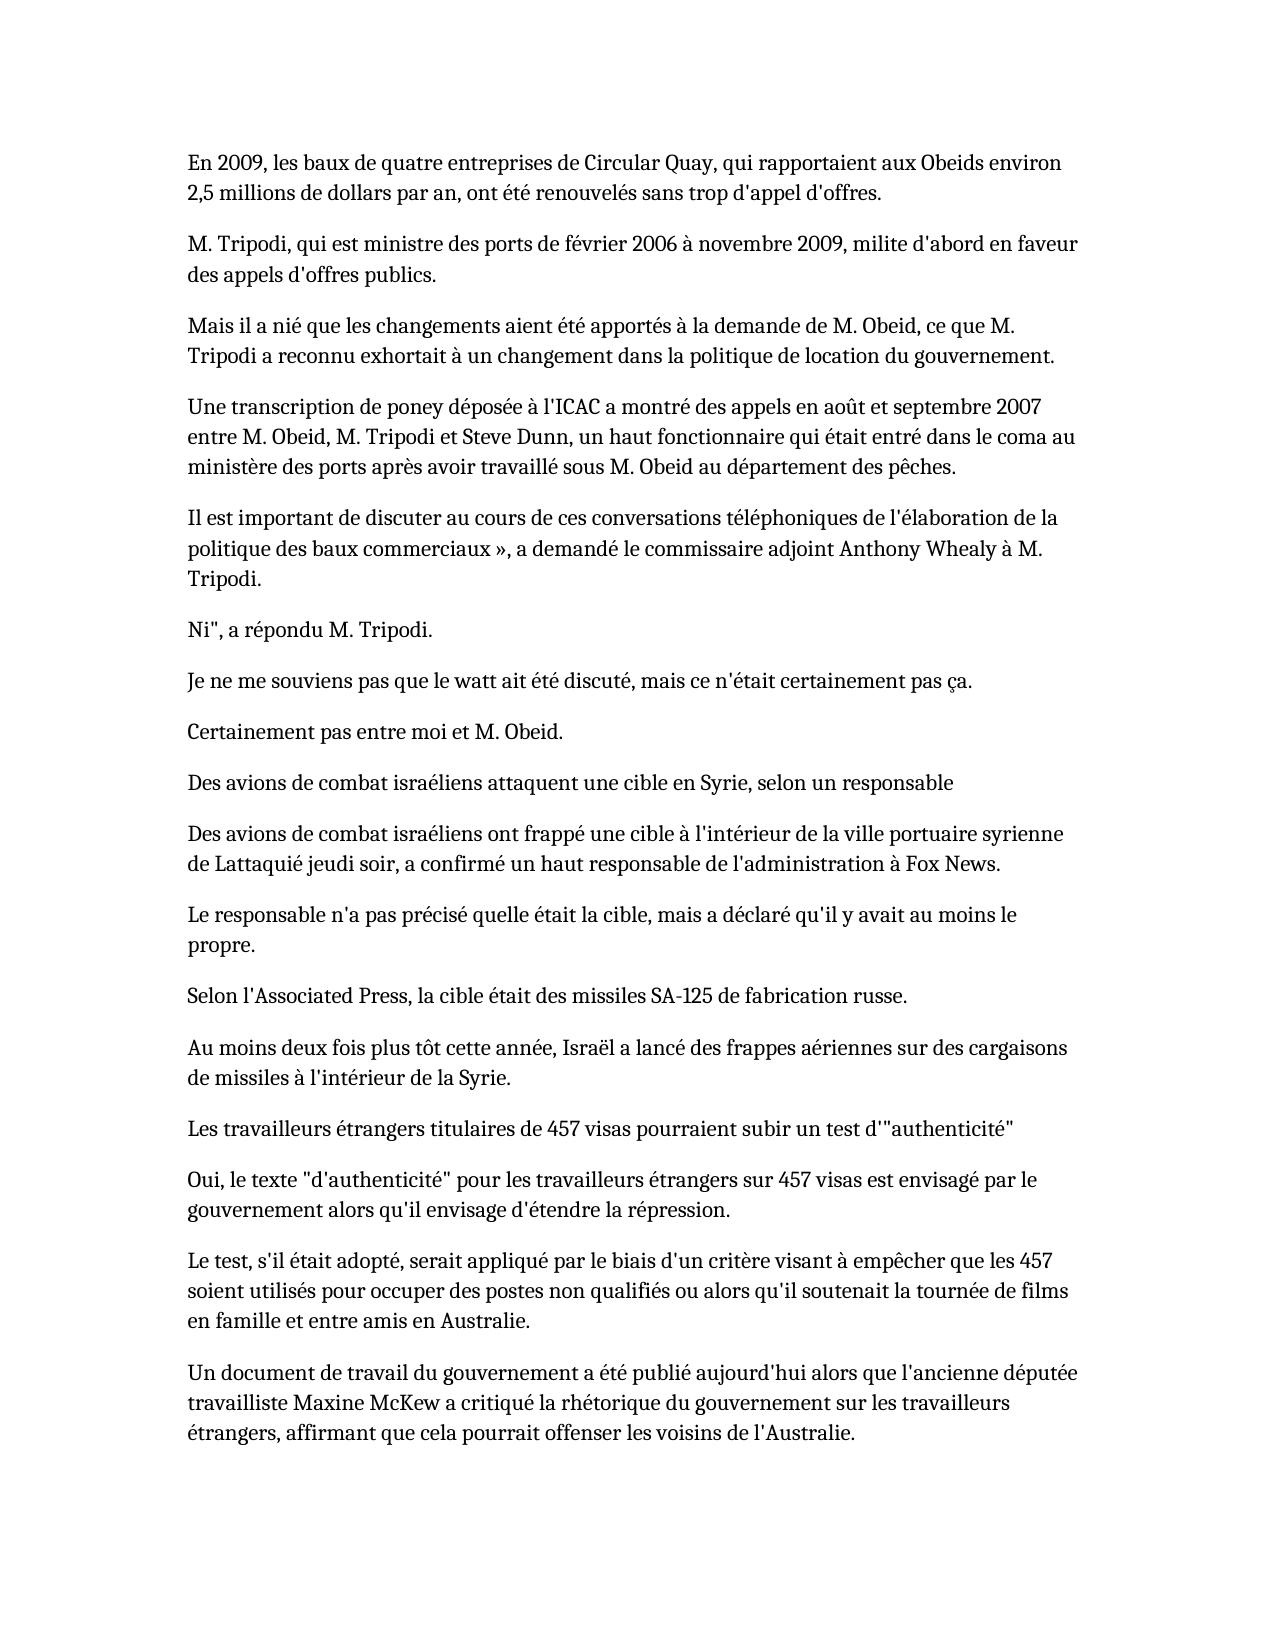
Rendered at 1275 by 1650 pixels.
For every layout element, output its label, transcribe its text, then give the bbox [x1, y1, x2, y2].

text Les travailleurs étrangers titulaires de 457 visas pourraient subir un test d'"authenticité" [187, 1116, 1087, 1142]
text Un document de travail du gouvernement a été publié aujourd'hui alors que l'ancienne députée travailliste Maxine McKew a critiqué la rhétorique du gouvernement sur les travailleurs étrangers, affirmant que cela pourrait offenser les voisins de l'Australie. [187, 1359, 1087, 1446]
text Ni", a répondu M. Tripodi. [187, 617, 1087, 643]
text M. Tripodi, qui est ministre des ports de février 2006 à novembre 2009, milite d'abord en faveur des appels d'offres publics. [187, 231, 1087, 288]
text Des avions de combat israéliens attaquent une cible en Syrie, selon un responsable [187, 770, 1087, 796]
text Une transcription de poney déposée à l'ICAC a montré des appels en août et septembre 2007 entre M. Obeid, M. Tripodi et Steve Dunn, un haut fonctionnaire qui était entré dans le coma au ministère des ports après avoir travaillé sous M. Obeid au département des pêches. [187, 394, 1087, 481]
text Des avions de combat israéliens ont frappé une cible à l'intérieur de la ville portuaire syrienne de Lattaquié jeudi soir, a confirmé un haut responsable de l'administration à Fox News. [187, 821, 1087, 877]
text En 2009, les baux de quatre entreprises de Circular Quay, qui rapportaient aux Obeids environ 2,5 millions de dollars par an, ont été renouvelés sans trop d'appel d'offres. [187, 150, 1087, 207]
text Mais il a nié que les changements aient été apportés à la demande de M. Obeid, ce que M. Tripodi a reconnu exhortait à un changement dans la politique de location du gouvernement. [187, 312, 1087, 369]
text Oui, le texte "d'authenticité" pour les travailleurs étrangers sur 457 visas est envisagé par le gouvernement alors qu'il envisage d'étendre la répression. [187, 1167, 1087, 1223]
text Je ne me souviens pas que le watt ait été discuté, mais ce n'était certainement pas ça. [187, 668, 1087, 694]
text Le responsable n'a pas précisé quelle était la cible, mais a déclaré qu'il y avait au moins le propre. [187, 902, 1087, 959]
text Certainement pas entre moi et M. Obeid. [187, 719, 1087, 745]
text Au moins deux fois plus tôt cette année, Israël a lancé des frappes aériennes sur des cargaisons de missiles à l'intérieur de la Syrie. [187, 1034, 1087, 1091]
text Selon l'Associated Press, la cible était des missiles SA-125 de fabrication russe. [187, 983, 1087, 1010]
text Le test, s'il était adopté, serait appliqué par le biais d'un critère visant à empêcher que les 457 soient utilisés pour occuper des postes non qualifiés ou alors qu'il soutenait la tournée de films en famille et entre amis en Australie. [187, 1248, 1087, 1335]
text Il est important de discuter au cours de ces conversations téléphoniques de l'élaboration de la politique des baux commerciaux », a demandé le commissaire adjoint Anthony Whealy à M. Tripodi. [187, 505, 1087, 592]
